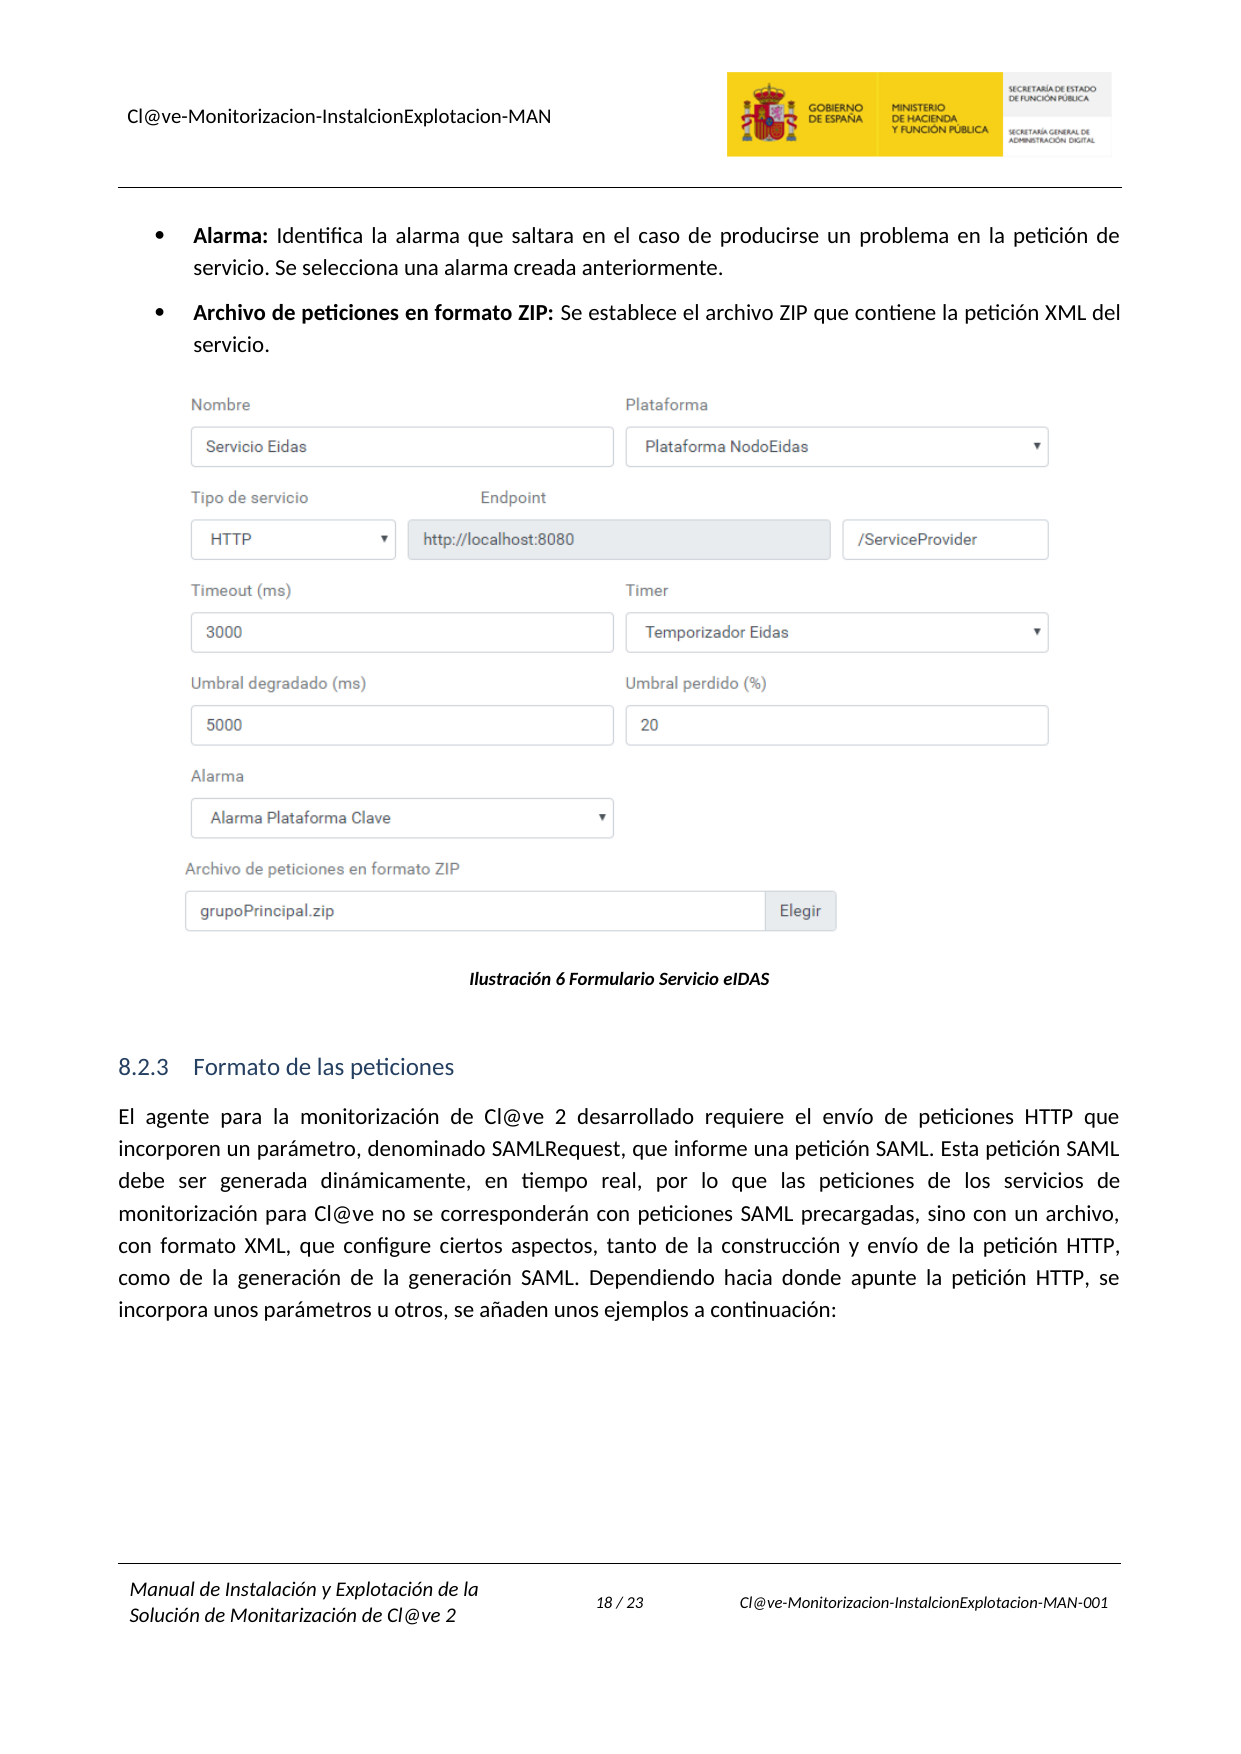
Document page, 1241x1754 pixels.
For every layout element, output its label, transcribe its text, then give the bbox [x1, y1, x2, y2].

list Alarma: Identifica la alarma que saltara en el caso de producirse un problema en la petición de servicio. Se selecciona una alarma creada anteriormente. [156, 221, 1122, 281]
list Archivo de peticiones en formato ZIP: Se establece el archivo ZIP que contiene la petición XML del servicio. [156, 298, 1122, 358]
text El agente para la monitorización de Cl@ve 2 desarrollado requiere el envío de peticiones HTTP que incorporen un parámetro, denominado SAMLRequest, que informe una petición SAML. Esta petición SAML debe ser generada dinámicamente, en tiempo real, por lo que las peticiones de los servicios de monitorización para Cl@ve no se corresponderán con peticiones SAML precargadas, sino con un archivo, con formato XML, que configure ciertos aspectos, tanto de la construcción y envío de la petición HTTP, como de la generación de la generación SAML. Dependiendo hacia donde apunte la petición HTTP, se incorpora unos parámetros u otros, se añaden unos ejemplos a continuación: [118, 1102, 1122, 1323]
picture [177, 386, 1063, 943]
subtitle Formato de las peticiones [118, 1051, 1122, 1081]
picture [726, 71, 1113, 160]
